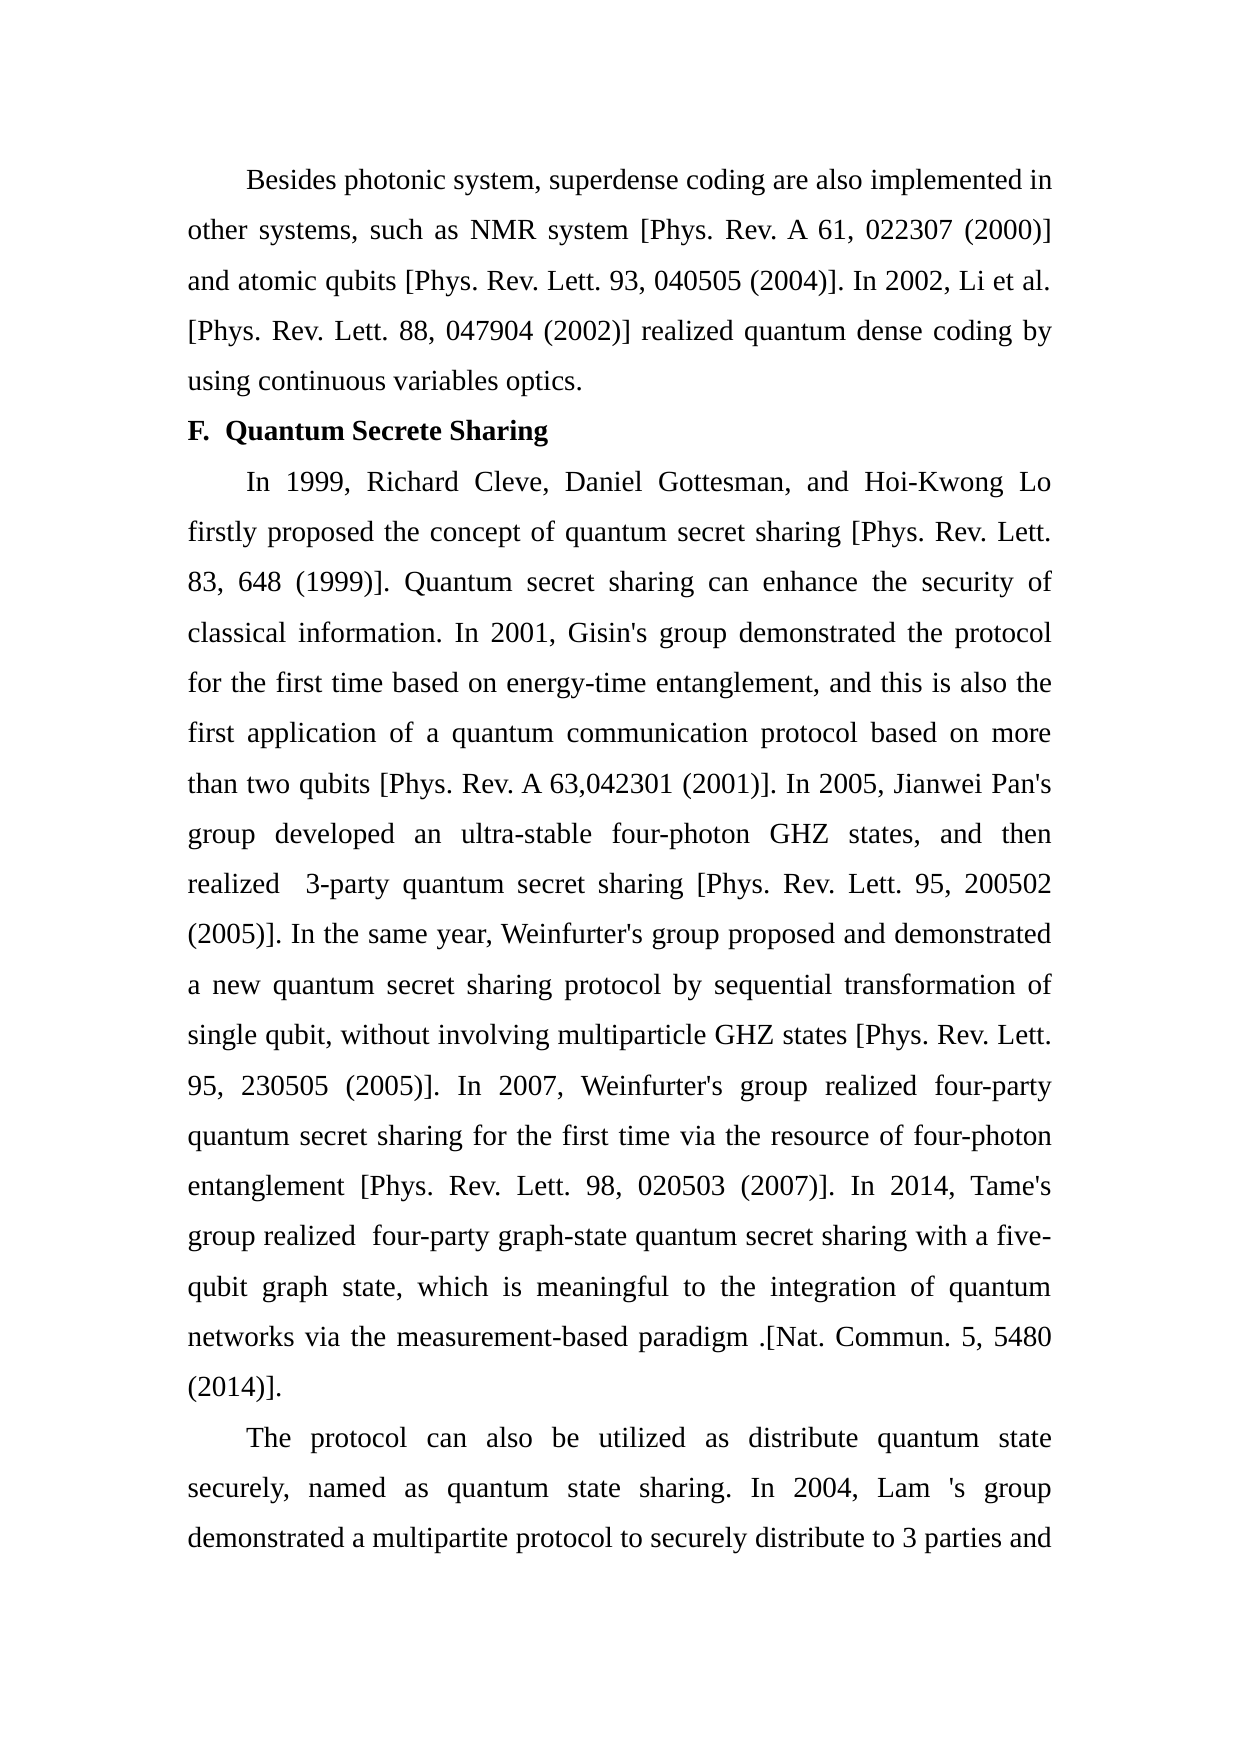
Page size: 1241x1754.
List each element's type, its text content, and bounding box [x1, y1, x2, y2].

text In 1999, Richard Cleve, Daniel Gottesman, and Hoi-Kwong Lo firstly proposed the concept of quantum secret sharing [Phys. Rev. Lett. 83, 648 (1999)]. Quantum secret sharing can enhance the security of classical information. In 2001, Gisin's group demonstrated the protocol for the first time based on energy-time entanglement, and this is also the first application of a quantum communication protocol based on more than two qubits [Phys. Rev. A 63,042301 (2001)]. In 2005, Jianwei Pan's group developed an ultra-stable four-photon GHZ states, and then realized 3-party quantum secret sharing [Phys. Rev. Lett. 95, 200502 (2005)]. In the same year, Weinfurter's group proposed and demonstrated a new quantum secret sharing protocol by sequential transformation of single qubit, without involving multiparticle GHZ states [Phys. Rev. Lett. 95, 230505 (2005)]. In 2007, Weinfurter's group realized four-party quantum secret sharing for the first time via the resource of four-photon entanglement [Phys. Rev. Lett. 98, 020503 (2007)]. In 2014, Tame's group realized four-party graph-state quantum secret sharing with a five-qubit graph state, which is meaningful to the integration of quantum networks via the measurement-based paradigm .[Nat. Commun. 5, 5480 (2014)]. [187, 464, 1053, 1403]
text Besides photonic system, superdense coding are also implemented in other systems, such as NMR system [Phys. Rev. A 61, 022307 (2000)] and atomic qubits [Phys. Rev. Lett. 93, 040505 (2004)]. In 2002, Li et al. [Phys. Rev. Lett. 88, 047904 (2002)] realized quantum dense coding by using continuous variables optics. [187, 162, 1053, 397]
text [187, 1420, 1053, 1554]
list Quantum Secrete Sharing [187, 413, 1053, 447]
